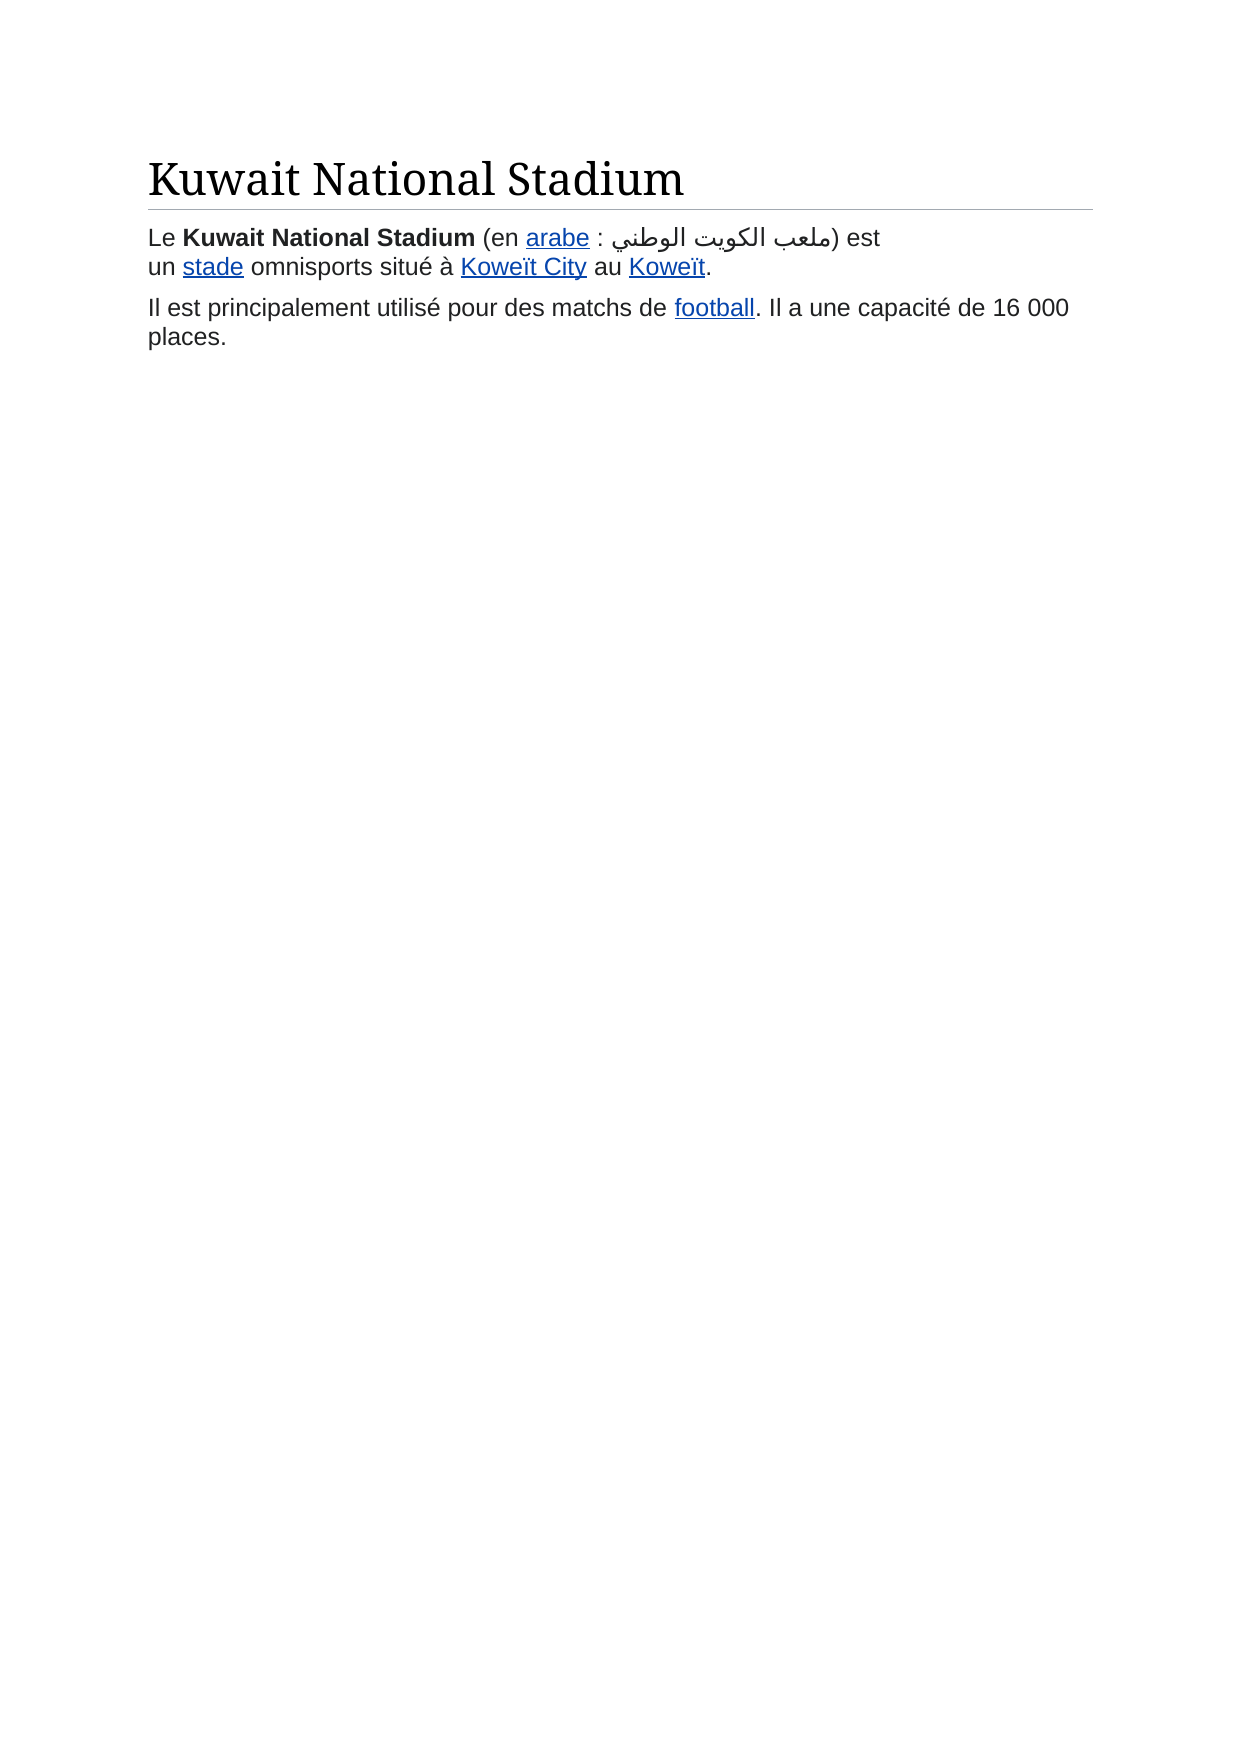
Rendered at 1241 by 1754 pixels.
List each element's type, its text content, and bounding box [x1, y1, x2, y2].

text Kuwait National Stadium [148, 148, 1093, 209]
text Le Kuwait National Stadium (en arabe : ملعب الكويت الوطني) est un stade omnisports situé à Koweït City au Koweït. [148, 223, 1093, 280]
text Il est principalement utilisé pour des matchs de football. Il a une capacité de 16 000 places. [148, 293, 1093, 350]
